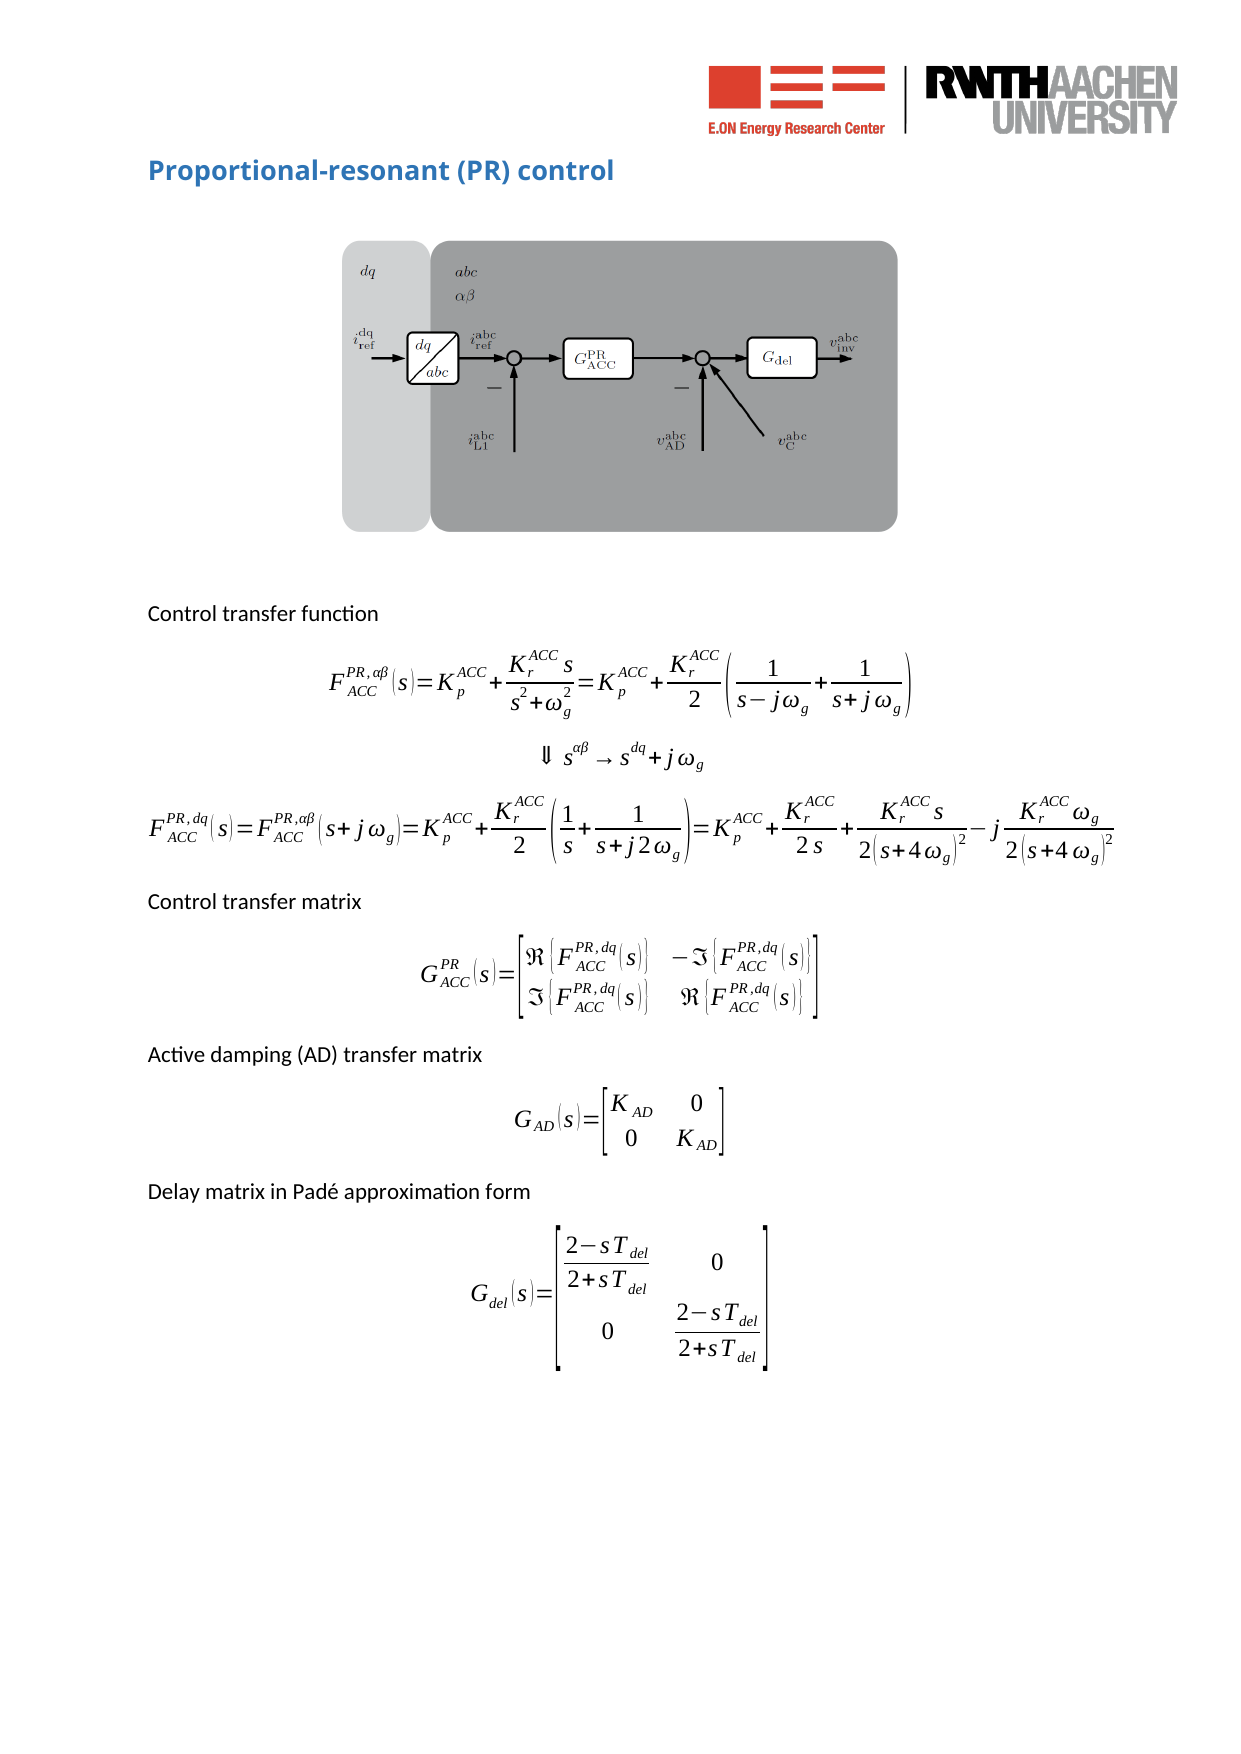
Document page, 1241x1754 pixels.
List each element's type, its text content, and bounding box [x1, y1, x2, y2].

text Control transfer function [148, 599, 1093, 627]
subtitle Proportional-resonant (PR) control [148, 152, 1093, 189]
text Active damping (AD) transfer matrix [148, 1040, 1093, 1068]
picture [700, 57, 1183, 142]
text Delay matrix in Padé approximation form [148, 1177, 1093, 1205]
picture [340, 238, 900, 534]
text Control transfer matrix [148, 887, 1093, 915]
